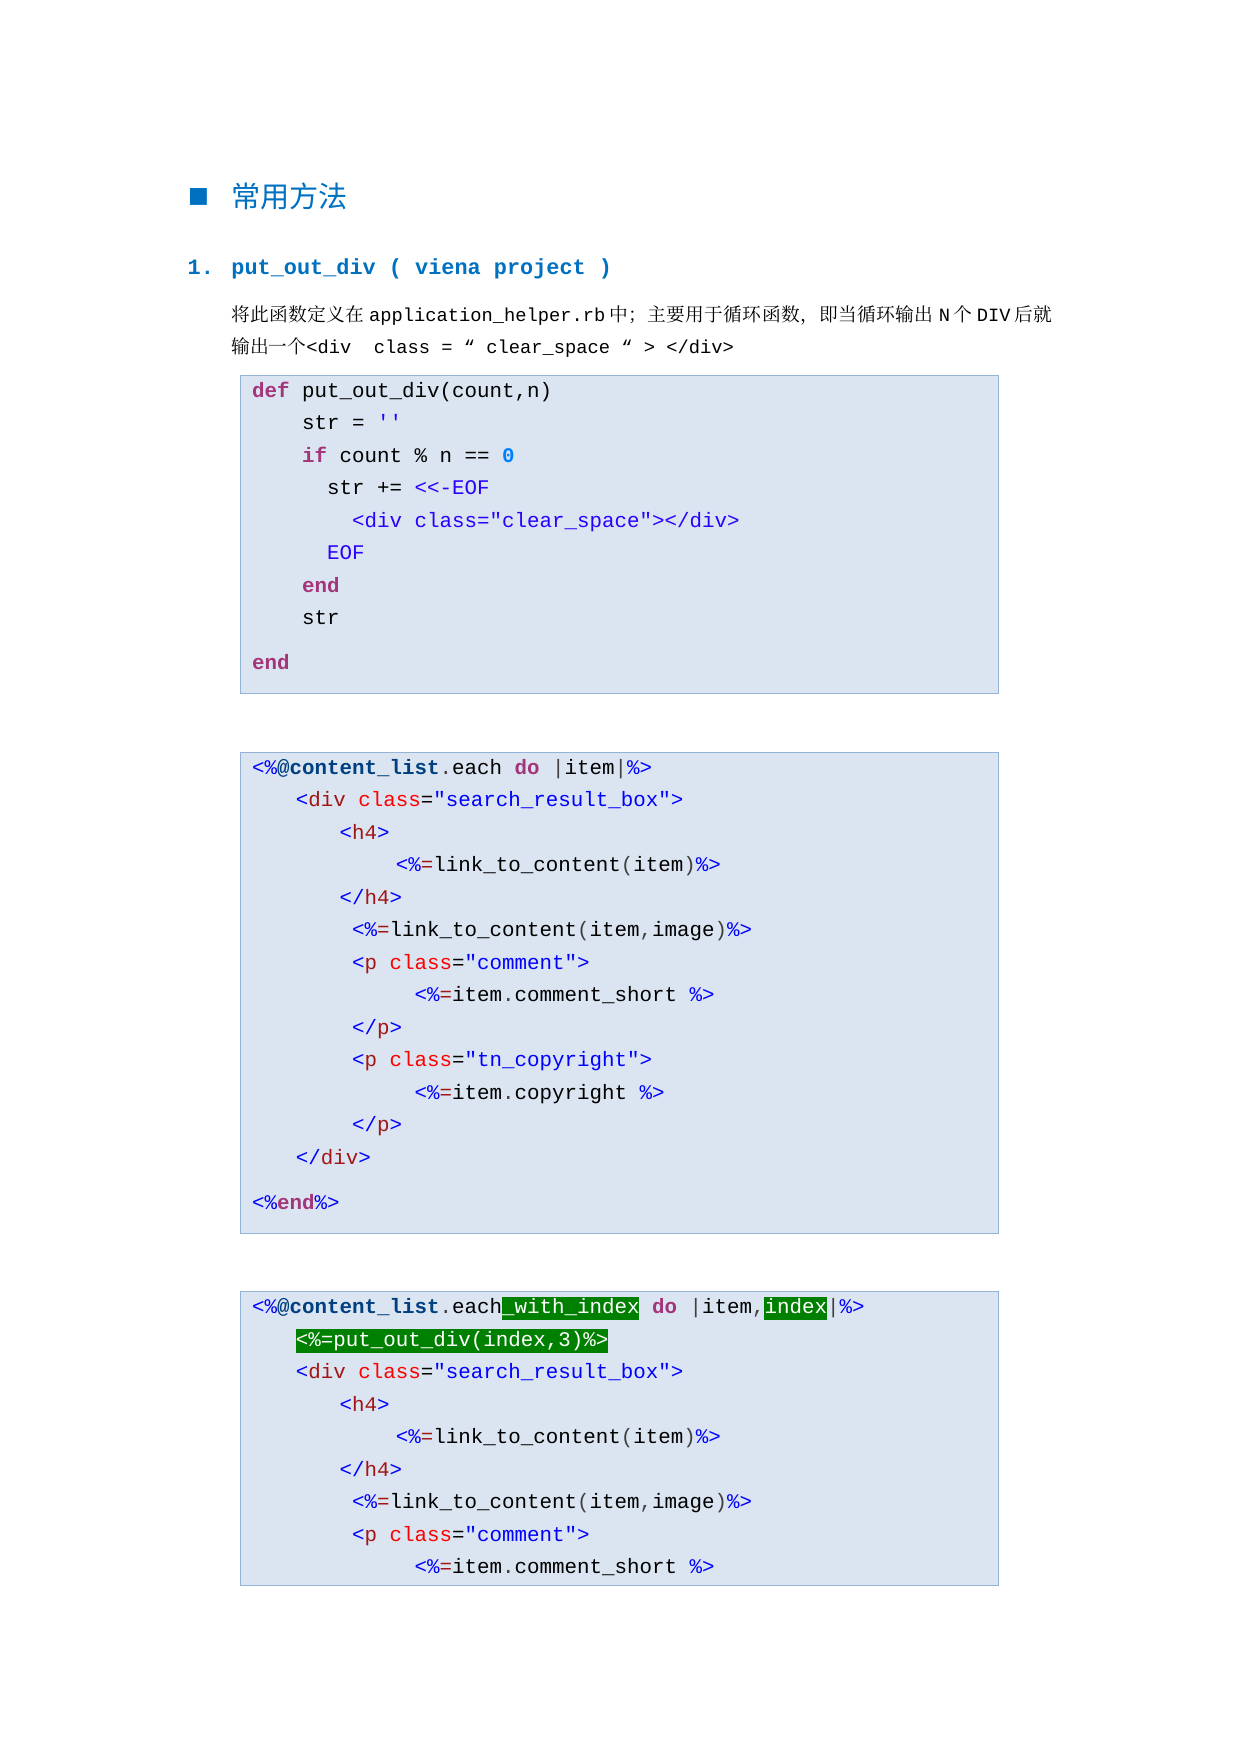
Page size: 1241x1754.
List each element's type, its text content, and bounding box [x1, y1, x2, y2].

list put_out_div ( viena project ) [187, 252, 1053, 284]
table_header def put_out_div(count,n) str = '' if count % n == 0 str += <<-EOF <div class="clear_space"></div> EOF end str end [241, 376, 998, 693]
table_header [241, 1292, 998, 1585]
table_header <%@content_list.each do |item|%> <div class="search_result_box"> <h4> <%=link_to_content(item)%> </h4> <%=link_to_content(item,image)%> <p class="comment"> <%=item.comment_short %> </p> <p class="tn_copyright"> <%=item.copyright %> </p> </div> <%end%> [241, 753, 998, 1233]
list 将此函数定义在application_helper.rb中；主要用于循环函数，即当循环输出N个DIV后就输出一个<div class = “ clear_space “ > </div> [231, 297, 1053, 362]
list 常用方法 [187, 162, 1053, 227]
